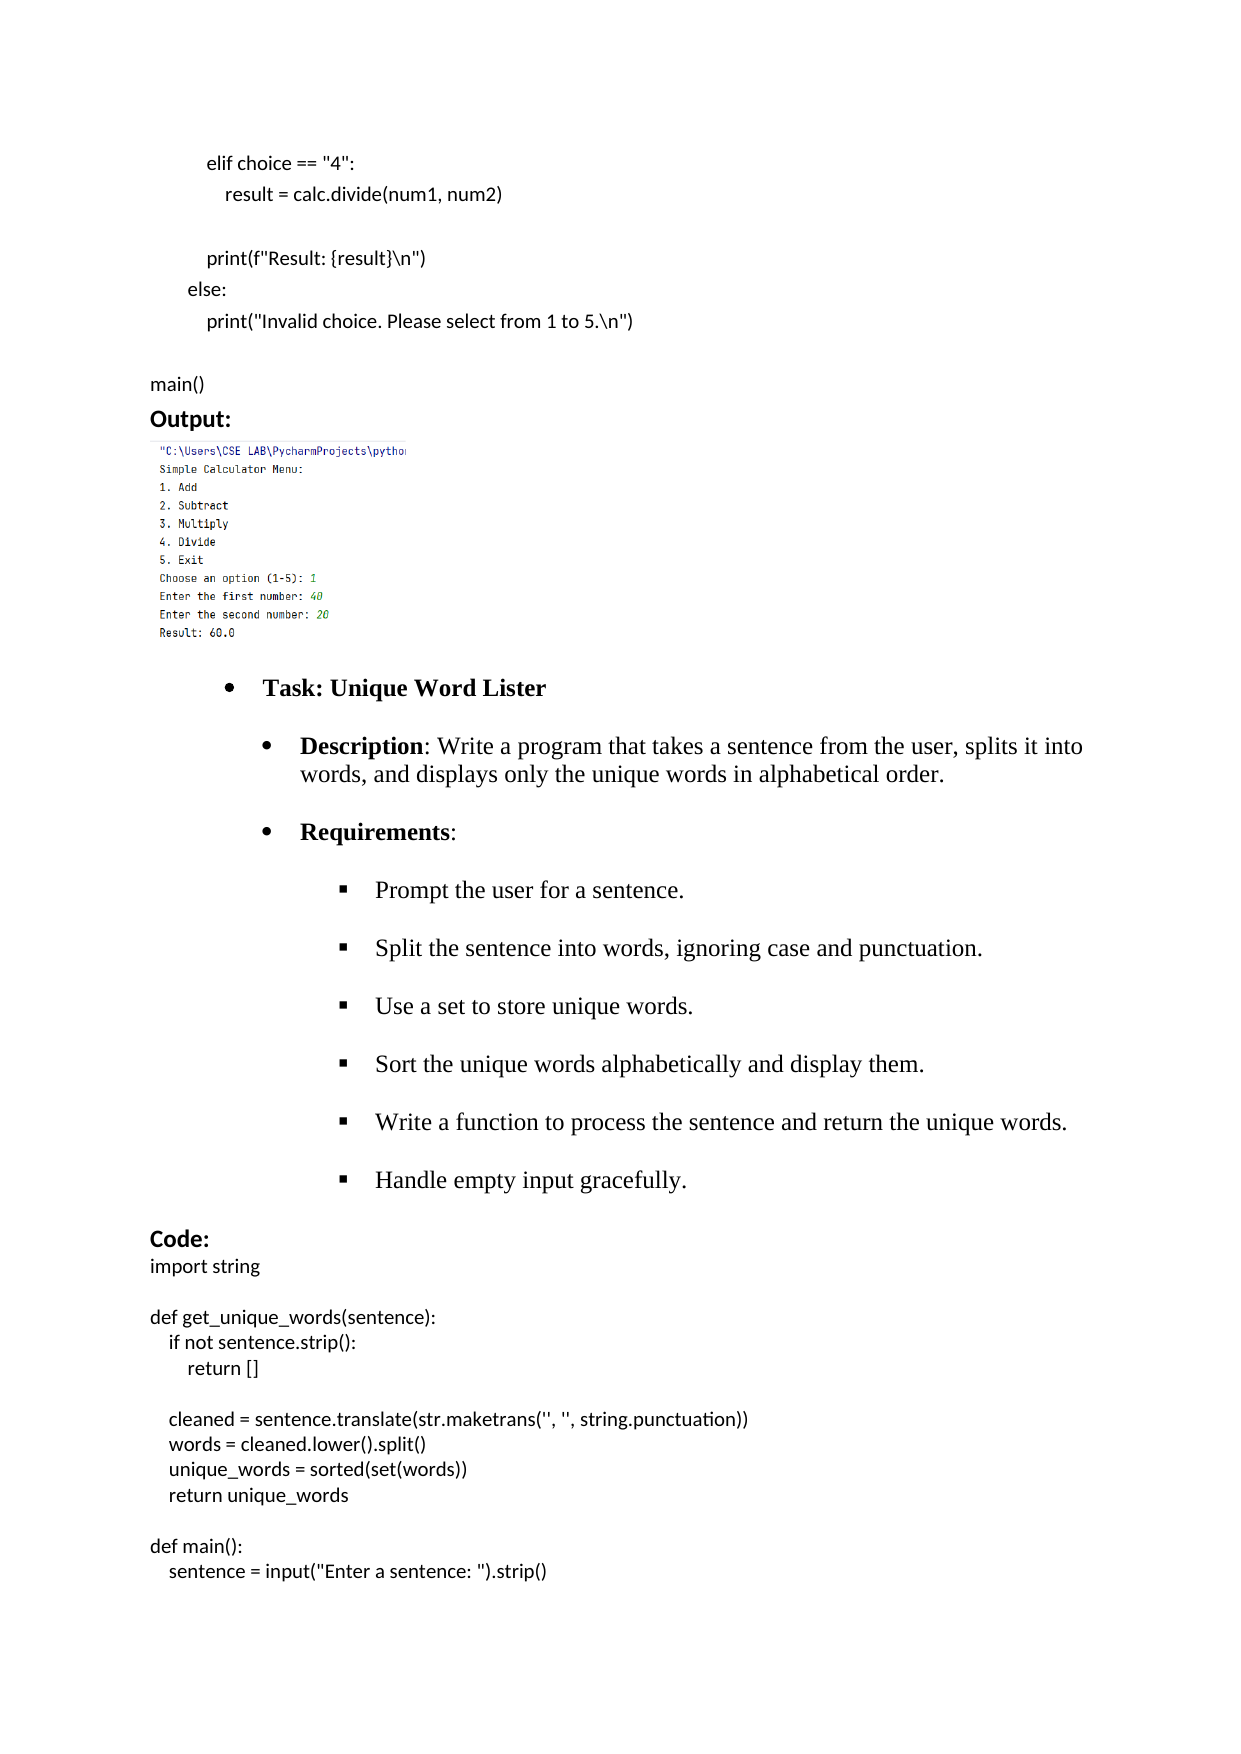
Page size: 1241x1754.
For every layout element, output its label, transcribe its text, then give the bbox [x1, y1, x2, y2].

text words = cleaned.lower().split() [150, 1431, 1090, 1457]
text return unique_words [150, 1482, 1090, 1507]
list Use a set to store unique words. [337, 991, 1090, 1020]
list Description: Write a program that takes a sentence from the user, splits it into words, and displays only the unique words in alphabetical order. [262, 731, 1090, 788]
list Prompt the user for a sentence. [337, 875, 1090, 904]
list Sort the unique words alphabetically and display them. [337, 1049, 1090, 1078]
list Task: Unique Word Lister [225, 673, 1090, 702]
text print(f"Result: {result}\n") [150, 245, 1090, 270]
text else: [150, 277, 1090, 302]
text Output: [150, 403, 1090, 434]
list Write a function to process the sentence and return the unique words. [337, 1107, 1090, 1136]
text elif choice == "4": [150, 150, 1090, 175]
text main() [150, 372, 1090, 397]
text cleaned = sentence.translate(str.maketrans('', '', string.punctuation)) [150, 1406, 1090, 1431]
text if not sentence.strip(): [150, 1329, 1090, 1355]
picture [150, 440, 406, 644]
text result = calc.divide(num1, num2) [150, 182, 1090, 207]
text def main(): [150, 1533, 1090, 1558]
text sentence = input("Enter a sentence: ").strip() [150, 1558, 1090, 1584]
text import string [150, 1253, 1090, 1279]
list Requirements: [262, 817, 1090, 846]
text unique_words = sorted(set(words)) [150, 1457, 1090, 1482]
list Handle empty input gracefully. [337, 1165, 1090, 1194]
text return [] [150, 1355, 1090, 1380]
list Split the sentence into words, ignoring case and punctuation. [337, 933, 1090, 962]
text print("Invalid choice. Please select from 1 to 5.\n") [150, 308, 1090, 334]
text def get_unique_words(sentence): [150, 1304, 1090, 1329]
text Code: [150, 1223, 1090, 1253]
